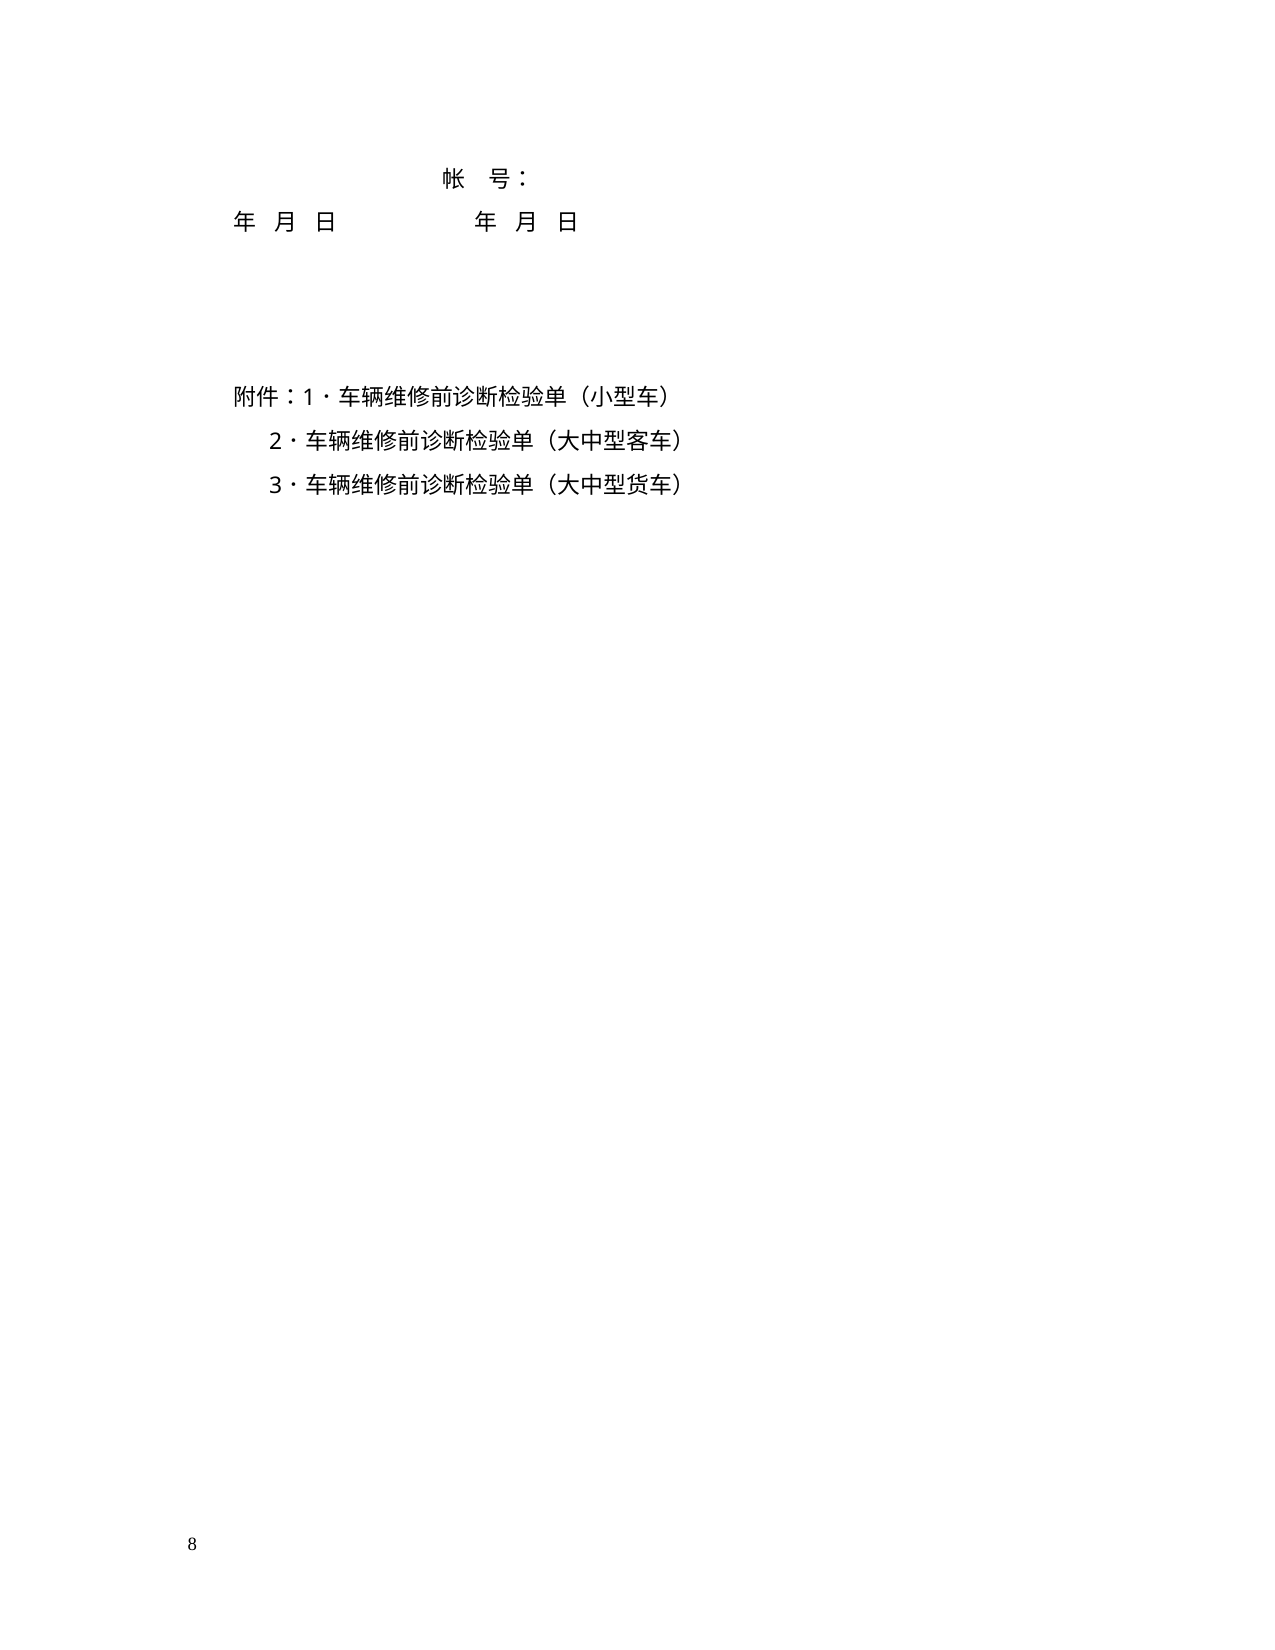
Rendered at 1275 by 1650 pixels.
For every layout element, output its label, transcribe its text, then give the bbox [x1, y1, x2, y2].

text 年 月 日 年 月 日 [187, 194, 1085, 237]
text 帐 号： [187, 150, 1085, 194]
text 2．车辆维修前诊断检验单（大中型客车） [187, 412, 1085, 456]
text 3．车辆维修前诊断检验单（大中型货车） [187, 456, 1085, 500]
text 附件：1．车辆维修前诊断检验单（小型车） [187, 369, 1085, 412]
